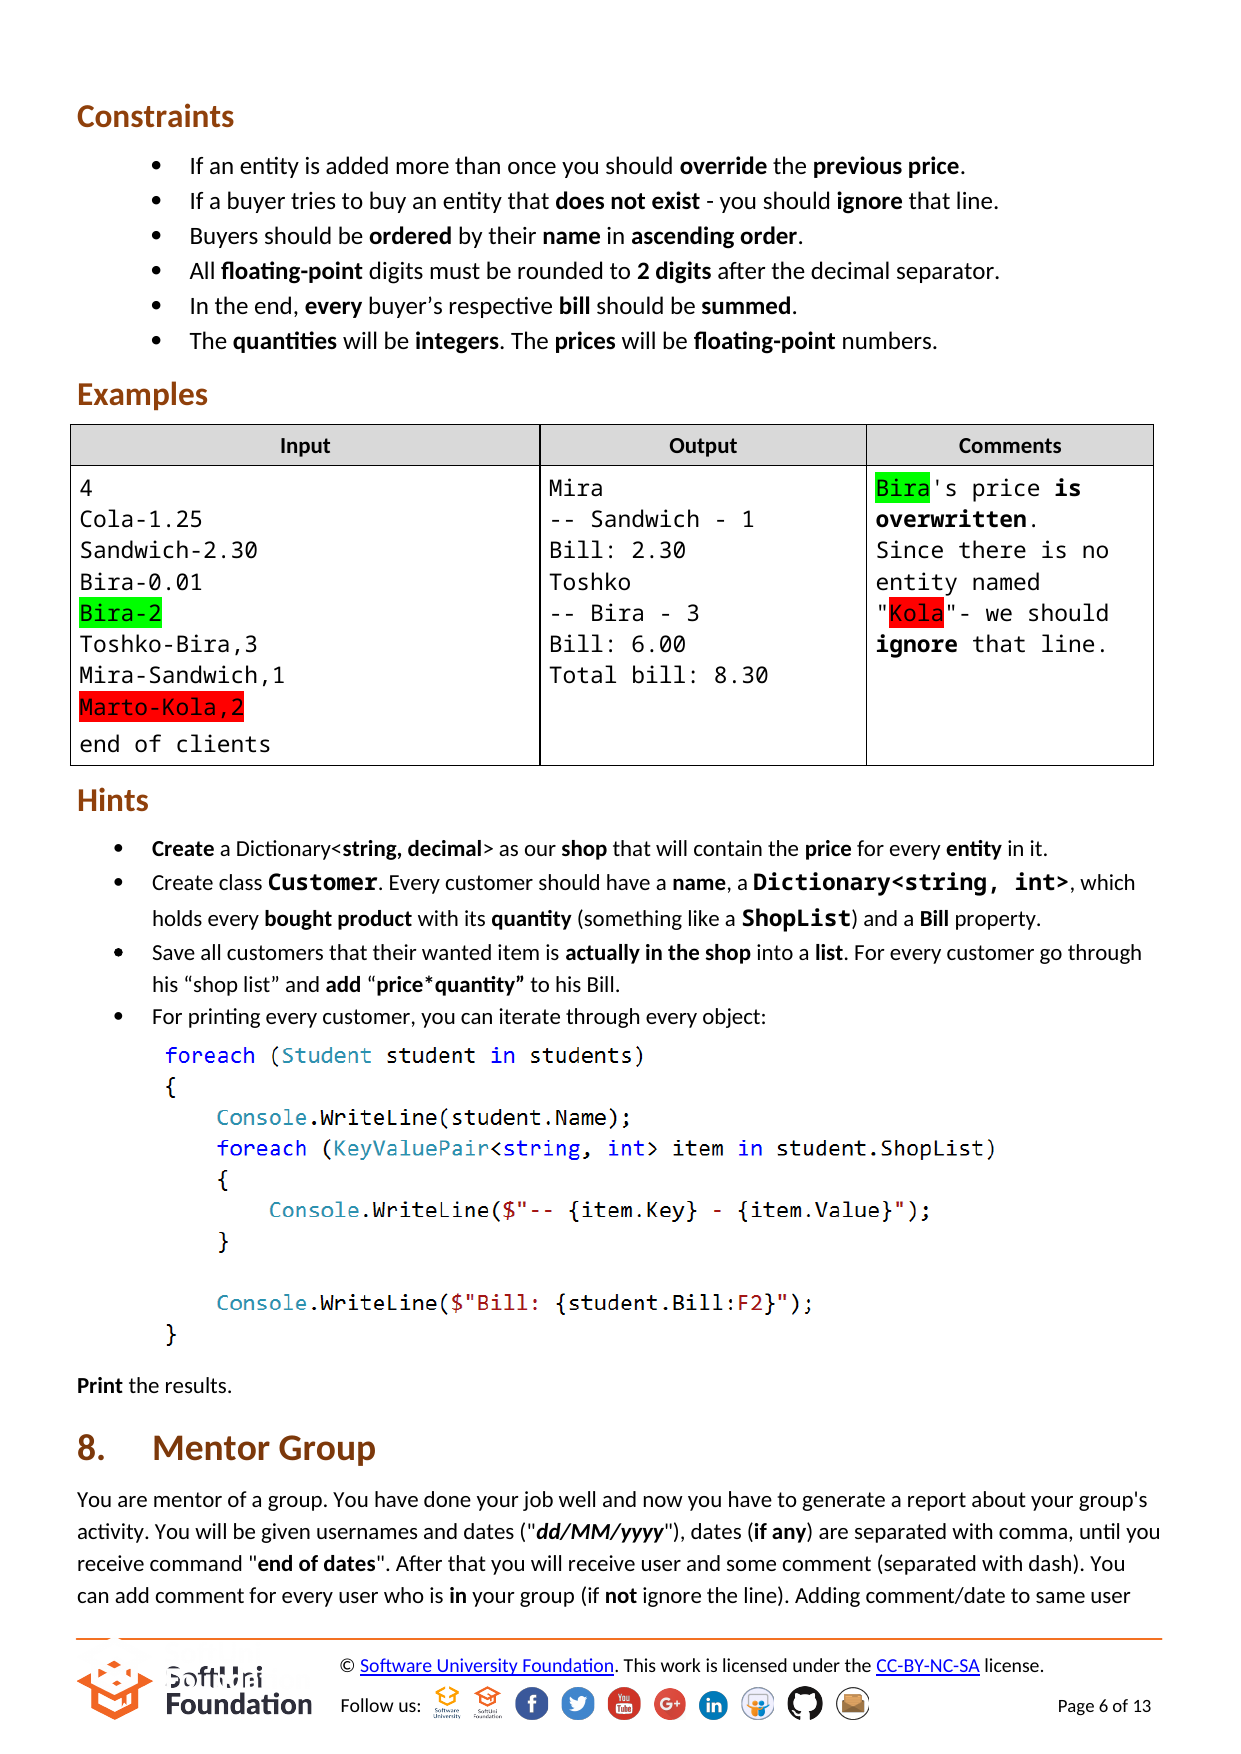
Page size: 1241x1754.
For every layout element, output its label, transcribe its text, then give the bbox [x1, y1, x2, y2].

list Save all customers that their wanted item is actually in the shop into a list. For every customer go through his “shop list” and add “price*quantity” to his Bill. [114, 938, 1163, 998]
list Create class Customer. Every customer should have a name, a Dictionary<string, int>, which holds every bought product with its quantity (something like a ShopList) and a Bill property. [114, 866, 1163, 933]
picture [515, 1687, 549, 1720]
subtitle Mentor Group [77, 1424, 1163, 1469]
list The quantities will be integers. The prices will be floating-point numbers. [152, 326, 1163, 356]
list All floating-point digits must be rounded to 2 digits after the decimal separator. [152, 256, 1163, 286]
picture [720, 1691, 728, 1699]
picture [699, 1691, 707, 1699]
table_header Input [71, 425, 539, 465]
list If a buyer tries to buy an entity that does not exist - you should ignore that line. [152, 186, 1163, 216]
picture [787, 1686, 823, 1720]
subtitle Constraints [77, 95, 1163, 136]
picture [561, 1687, 595, 1720]
picture [151, 1034, 1022, 1354]
table_header Comments [867, 425, 1153, 465]
subtitle Hints [77, 779, 1163, 819]
picture [76, 1636, 312, 1720]
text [77, 1485, 1163, 1609]
picture [654, 1688, 686, 1720]
list For printing every customer, you can iterate through every object: [114, 1002, 1163, 1030]
picture [473, 1686, 502, 1720]
picture [836, 1687, 869, 1720]
list In the end, every buyer’s respective bill should be summed. [152, 291, 1163, 321]
list Create a Dictionary<string, decimal> as our shop that will contain the price for every entity in it. [114, 834, 1163, 862]
picture [720, 1712, 728, 1720]
subtitle Examples [77, 373, 1163, 414]
picture [741, 1687, 774, 1720]
picture [699, 1712, 707, 1720]
table_header Output [541, 425, 866, 465]
picture [607, 1687, 641, 1720]
picture [433, 1686, 461, 1720]
text Print the results. [77, 1371, 1163, 1399]
table_cell Bira's price is overwritten. Since there is no entity named "Kola"- we should ignore that line. [867, 466, 1153, 765]
table_cell 4 Cola-1.25 Sandwich-2.30 Bira-0.01 Bira-2 Toshko-Bira,3 Mira-Sandwich,1 Marto-Kola,2 end of clients [71, 466, 539, 765]
table_cell Mira -- Sandwich - 1 Bill: 2.30 Toshko -- Bira - 3 Bill: 6.00 Total bill: 8.30 [541, 466, 866, 765]
list Buyers should be ordered by their name in ascending order. [152, 221, 1163, 251]
list If an entity is added more than once you should override the previous price. [152, 151, 1163, 181]
